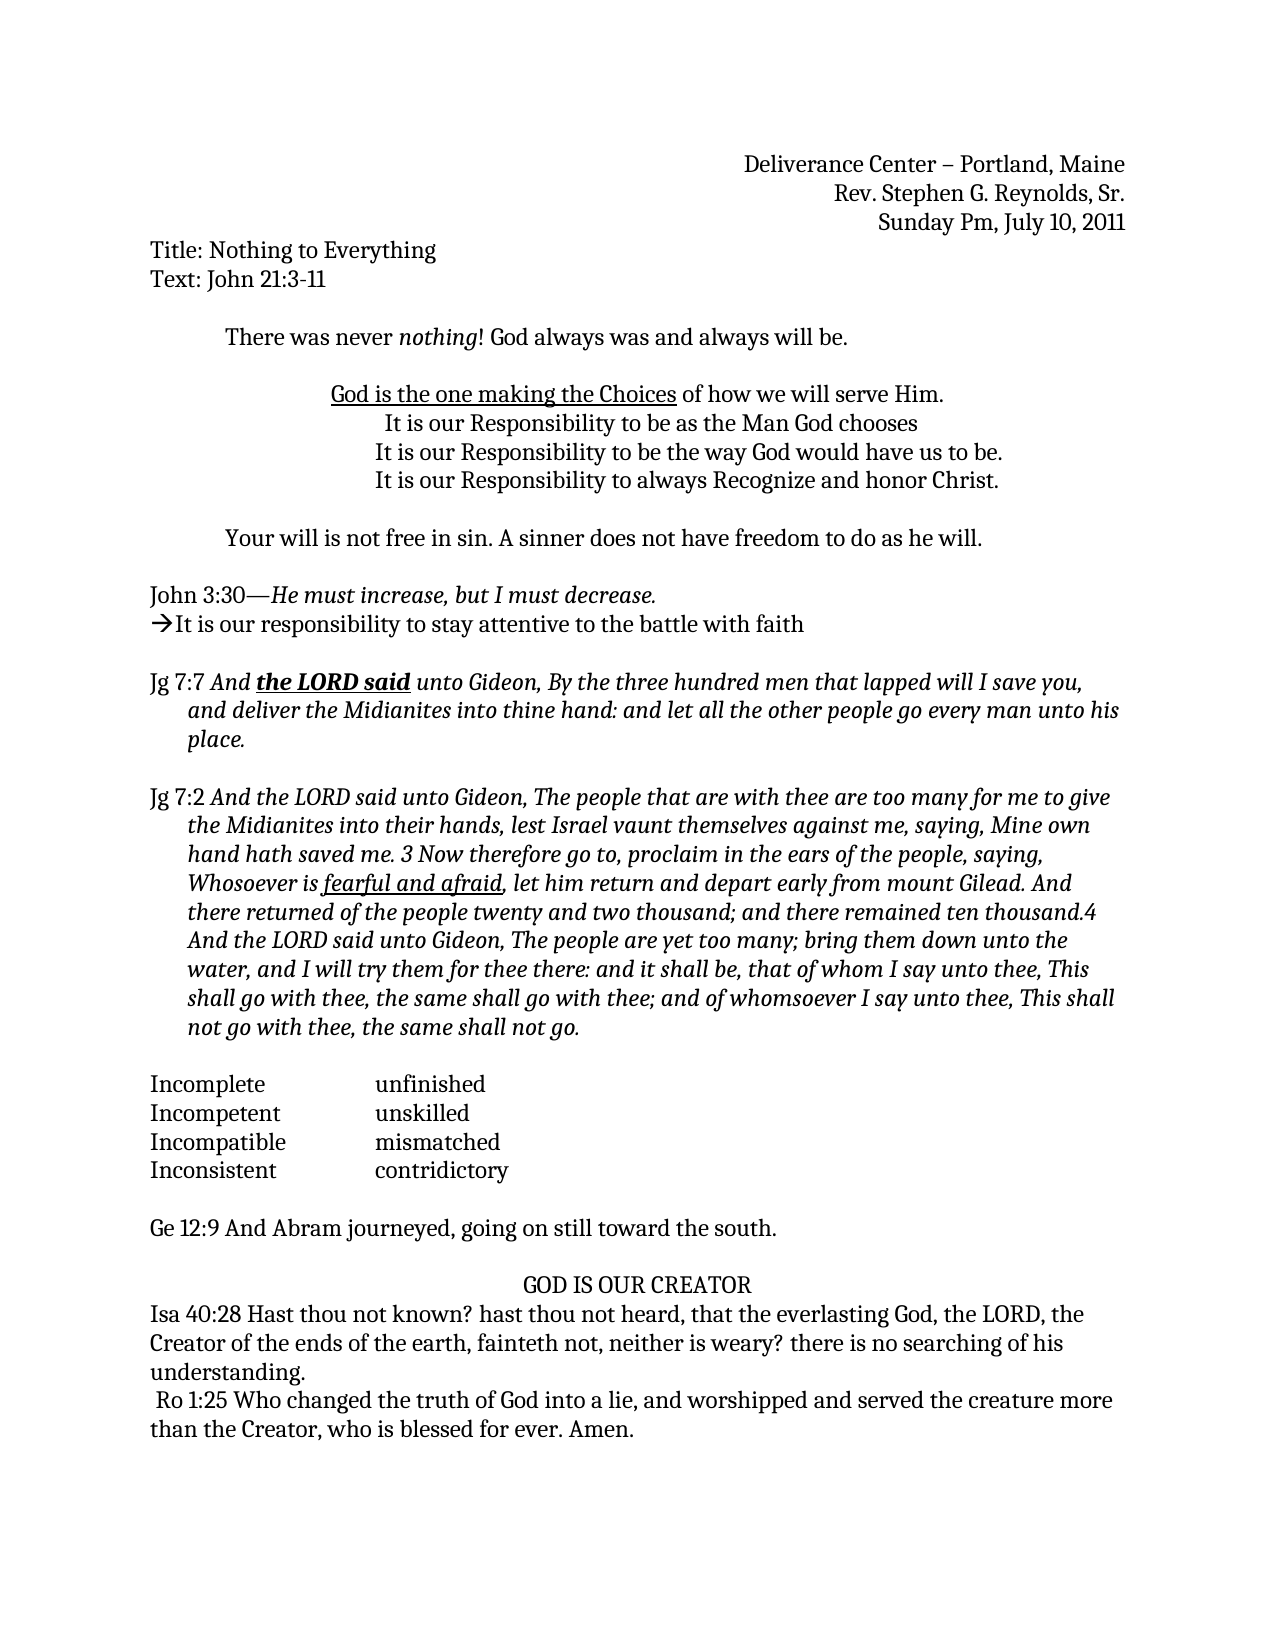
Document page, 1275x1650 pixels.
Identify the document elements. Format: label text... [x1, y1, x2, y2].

text Ge 12:9 And Abram journeyed, going on still toward the south. [150, 1214, 1125, 1242]
text GOD IS OUR CREATOR [150, 1271, 1125, 1300]
text There was never nothing! God always was and always will be. [150, 322, 1125, 351]
text Rev. Stephen G. Reynolds, Sr. [150, 179, 1125, 207]
text John 3:30—He must increase, but I must decrease. [150, 581, 1125, 610]
text Ro 1:25 Who changed the truth of God into a lie, and worshipped and served the creature more than the Creator, who is blessed for ever. Amen. [150, 1386, 1125, 1444]
text It is our Responsibility to be the way God would have us to be. [150, 437, 1125, 466]
text Incompatible mismatched [150, 1127, 1125, 1156]
text It is our Responsibility to always Recognize and honor Christ. [375, 466, 1125, 495]
text Inconsistent contridictory [150, 1156, 1125, 1185]
text Title: Nothing to Everything [150, 236, 1125, 265]
text Sunday Pm, July 10, 2011 [150, 207, 1125, 236]
text Incompetent unskilled [150, 1099, 1125, 1127]
text It is our Responsibility to be as the Man God chooses [150, 409, 1125, 437]
text God is the one making the Choices of how we will serve Him. [150, 380, 1125, 409]
text Deliverance Center – Portland, Maine [150, 150, 1125, 179]
text Jg 7:7 And the LORD said unto Gideon, By the three hundred men that lapped will I save you, and deliver the Midianites into thine hand: and let all the other people go every man unto his place. [150, 667, 1125, 754]
text Isa 40:28 Hast thou not known? hast thou not heard, that the everlasting God, the LORD, the Creator of the ends of the earth, fainteth not, neither is weary? there is no searching of his understanding. [150, 1300, 1125, 1386]
text Incomplete unfinished [150, 1070, 1125, 1099]
text Jg 7:2 And the LORD said unto Gideon, The people that are with thee are too many for me to give the Midianites into their hands, lest Israel vaunt themselves against me, saying, Mine own hand hath saved me. 3 Now therefore go to, proclaim in the ears of the people, saying, Whosoever is fearful and afraid, let him return and depart early from mount Gilead. And there returned of the people twenty and two thousand; and there remained ten thousand.4 And the LORD said unto Gideon, The people are yet too many; bring them down unto the water, and I will try them for thee there: and it shall be, that of whom I say unto thee, This shall go with thee, the same shall go with thee; and of whomsoever I say unto thee, This shall not go with thee, the same shall not go. [150, 782, 1125, 1041]
text Your will is not free in sin. A sinner does not have freedom to do as he will. [150, 524, 1125, 552]
text It is our responsibility to stay attentive to the battle with faith [150, 610, 1125, 639]
text Text: John 21:3-11 [150, 265, 1125, 294]
